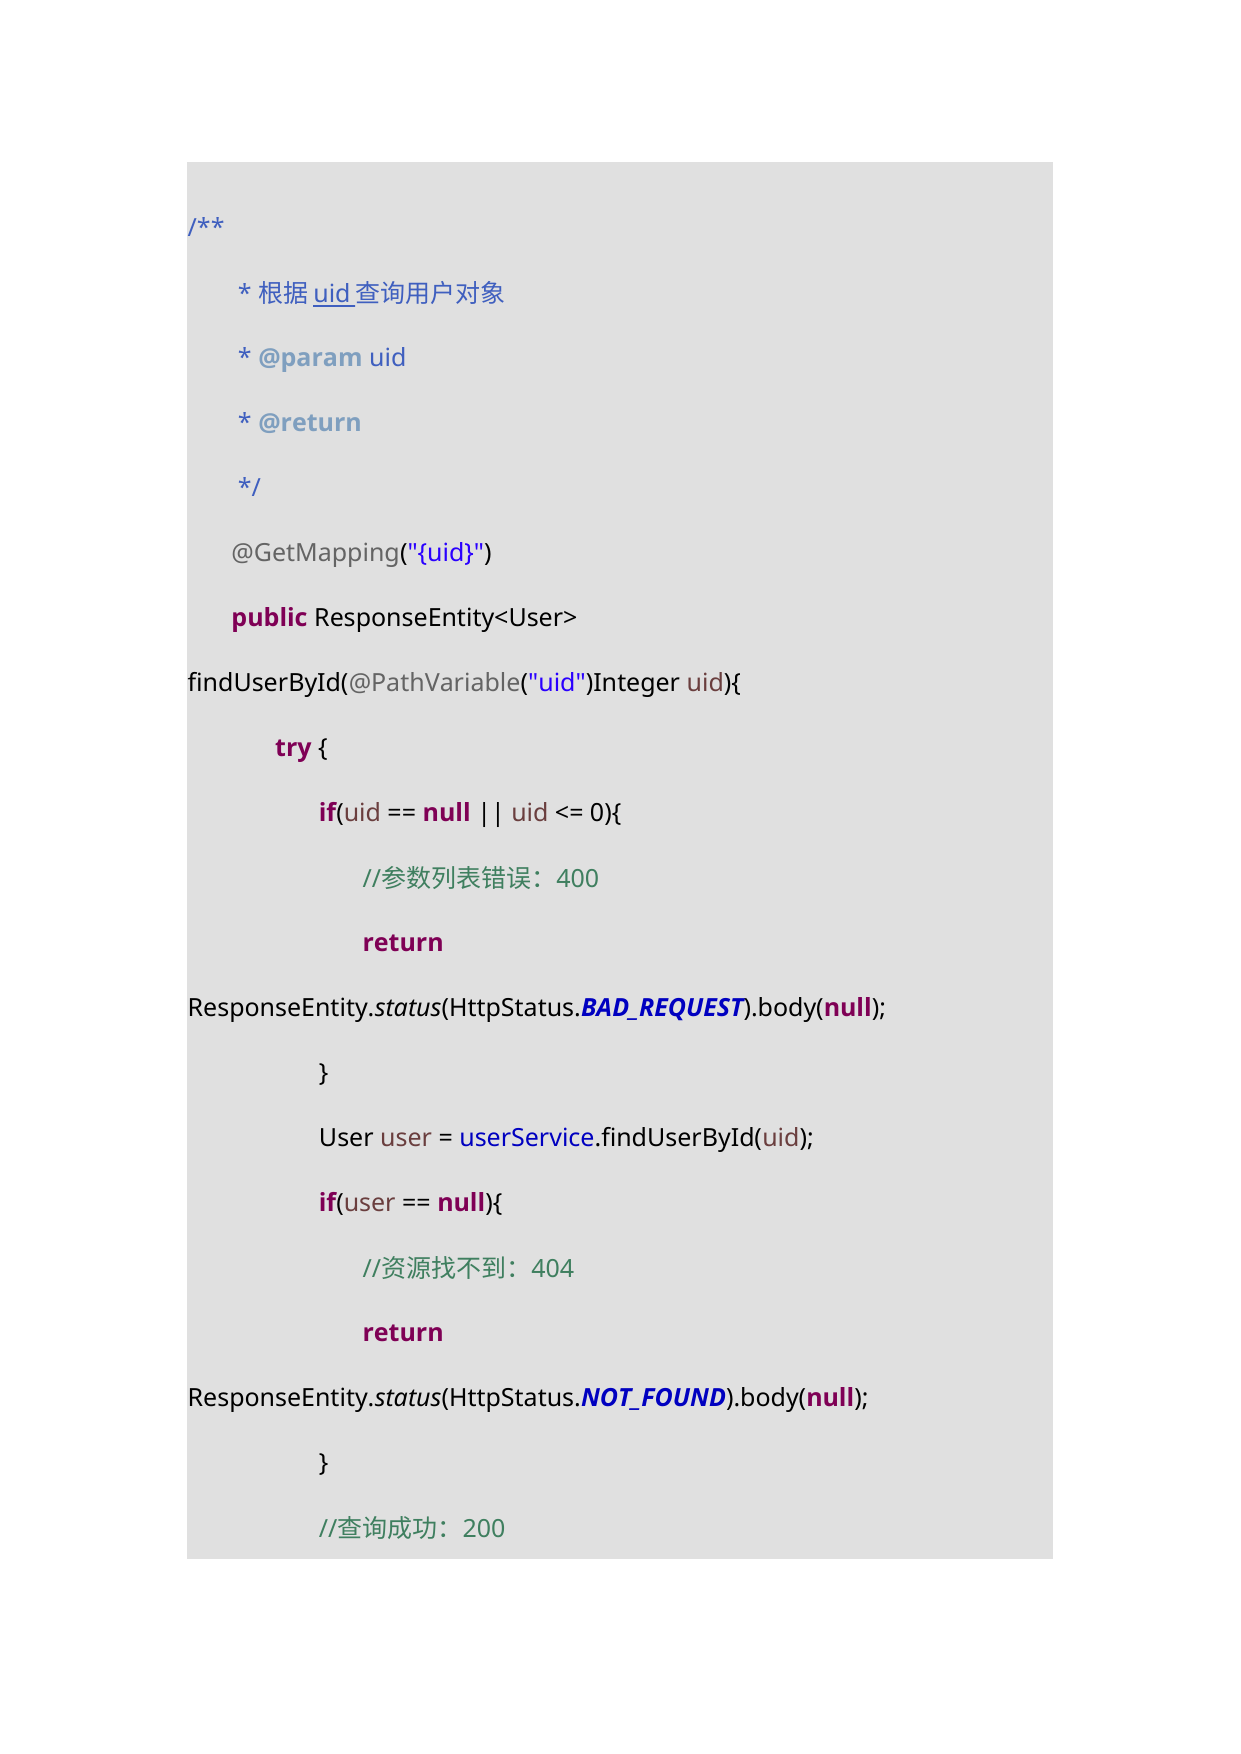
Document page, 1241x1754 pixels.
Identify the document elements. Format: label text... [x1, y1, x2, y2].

text } [187, 1039, 1053, 1104]
text @GetMapping("{uid}") [187, 519, 1053, 584]
text User user = userService.findUserById(uid); [187, 1104, 1053, 1169]
text public ResponseEntity<User> findUserById(@PathVariable("uid")Integer uid){ [187, 584, 1053, 714]
text return ResponseEntity.status(HttpStatus.NOT_FOUND).body(null); [187, 1299, 1053, 1429]
text * @param uid [187, 324, 1053, 389]
text try { [187, 714, 1053, 779]
text } [187, 1429, 1053, 1494]
text * @return [187, 389, 1053, 454]
text if(uid == null || uid <= 0){ [187, 779, 1053, 844]
text * 根据uid查询用户对象 [187, 259, 1053, 324]
text */ [187, 454, 1053, 519]
text //查询成功：200 [187, 1494, 1053, 1559]
text //资源找不到：404 [187, 1234, 1053, 1299]
text //参数列表错误：400 [187, 844, 1053, 909]
text if(user == null){ [187, 1169, 1053, 1234]
text return ResponseEntity.status(HttpStatus.BAD_REQUEST).body(null); [187, 909, 1053, 1039]
text /** [187, 194, 1053, 259]
